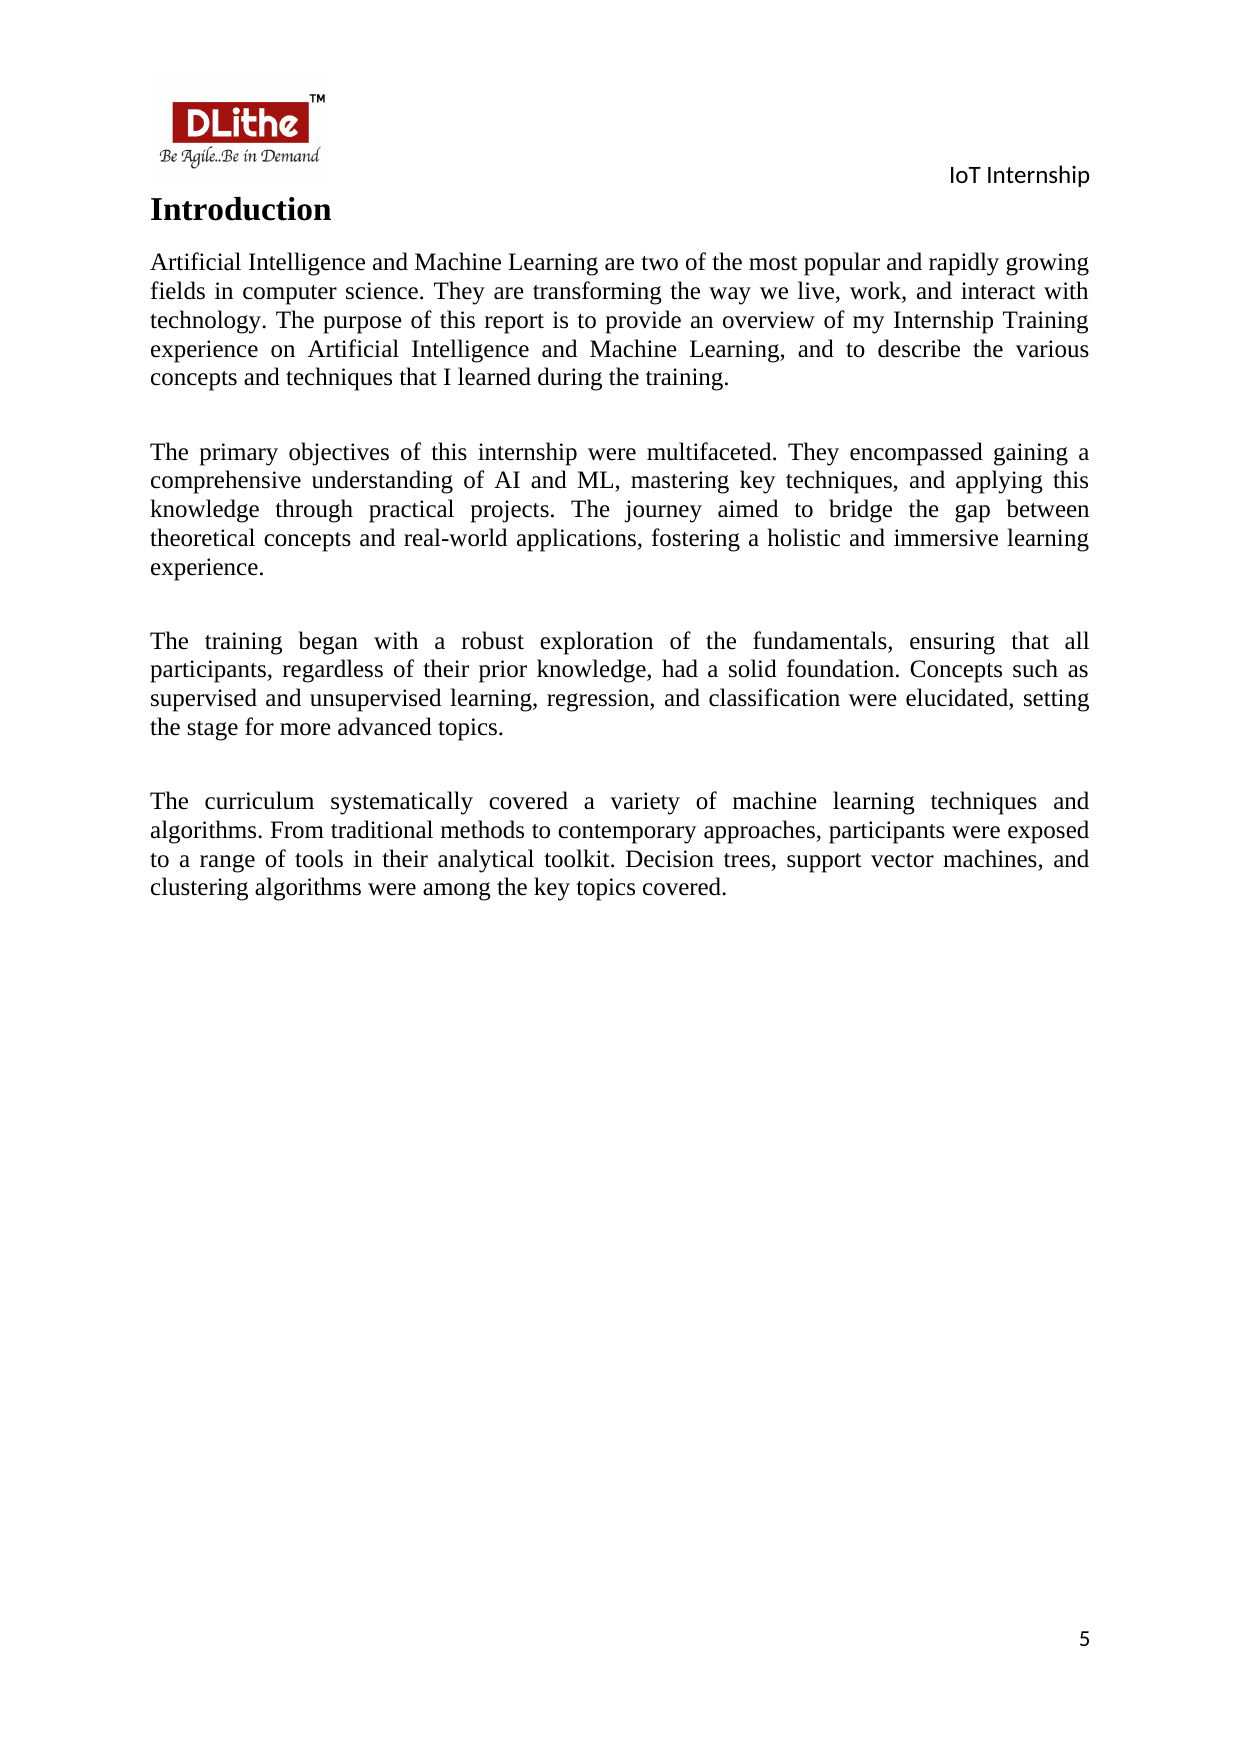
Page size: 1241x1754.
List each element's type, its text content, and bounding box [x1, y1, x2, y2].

text The training began with a robust exploration of the fundamentals, ensuring that all participants, regardless of their prior knowledge, had a solid foundation. Concepts such as supervised and unsupervised learning, regression, and classification were elucidated, setting the stage for more advanced topics. [150, 626, 1090, 741]
text The curriculum systematically covered a variety of machine learning techniques and algorithms. From traditional methods to contemporary approaches, participants were exposed to a range of tools in their analytical toolkit. Decision trees, support vector machines, and clustering algorithms were among the key topics covered. [150, 786, 1090, 901]
text Artificial Intelligence and Machine Learning are two of the most popular and rapidly growing fields in computer science. They are transforming the way we live, work, and interact with technology. The purpose of this report is to provide an overview of my Internship Training experience on Artificial Intelligence and Machine Learning, and to describe the various concepts and techniques that I learned during the training. [150, 247, 1090, 391]
picture [150, 73, 333, 184]
text The primary objectives of this internship were multifaceted. They encompassed gaining a comprehensive understanding of AI and ML, mastering key techniques, and applying this knowledge through practical projects. The journey aimed to bridge the gap between theoretical concepts and real-world applications, fostering a holistic and immersive learning experience. [150, 437, 1090, 580]
text Introduction [150, 189, 1090, 228]
